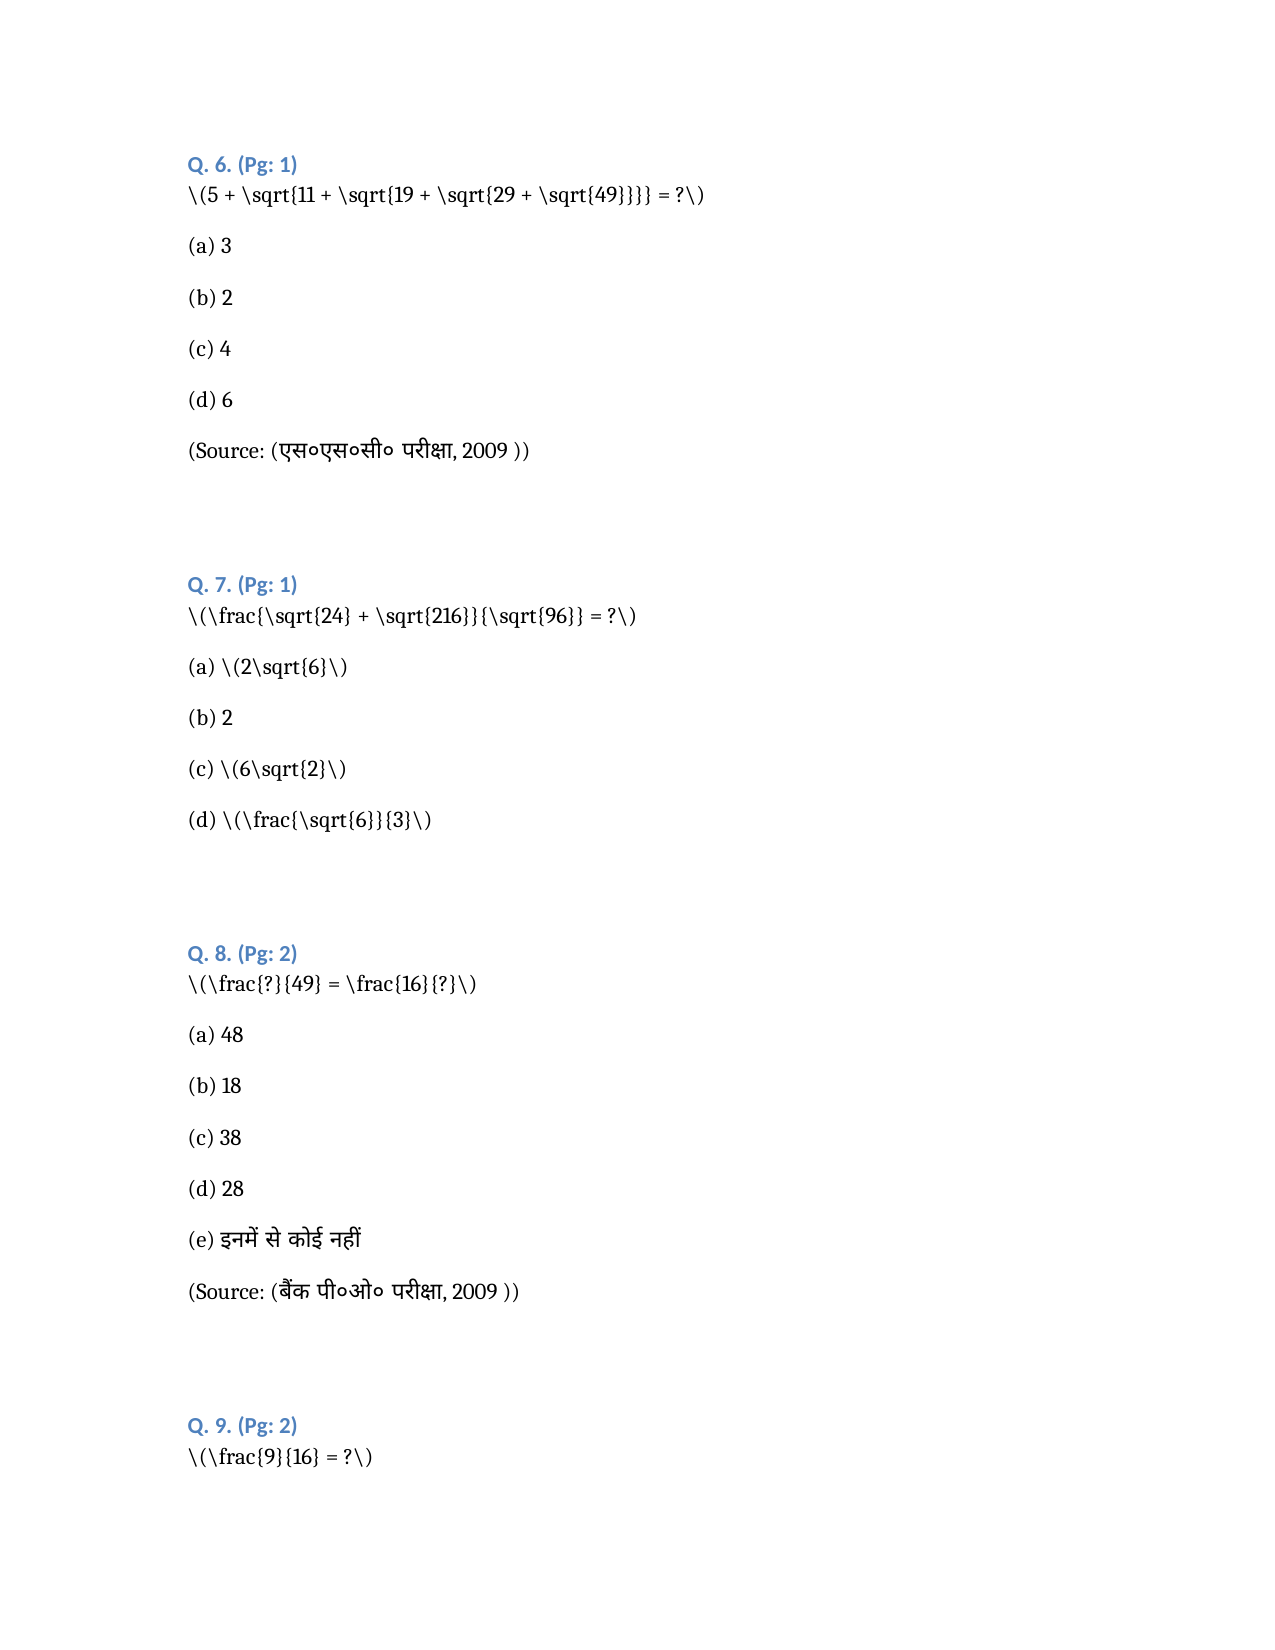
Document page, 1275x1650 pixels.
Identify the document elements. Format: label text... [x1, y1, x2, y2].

text \(\frac{9}{16} = ?\) [187, 1443, 1087, 1470]
text (c) \(6\sqrt{2}\) [187, 756, 1087, 782]
subtitle Q. 8. (Pg: 2) [187, 939, 1087, 967]
text (d) 6 [187, 386, 1087, 413]
text (b) 18 [187, 1073, 1087, 1100]
text (b) 2 [187, 284, 1087, 311]
subtitle Q. 7. (Pg: 1) [187, 570, 1087, 598]
text (Source: (एस०एस०सी० परीक्षा, 2009 )) [187, 437, 1087, 464]
subtitle Q. 9. (Pg: 2) [187, 1411, 1087, 1439]
text \(5 + \sqrt{11 + \sqrt{19 + \sqrt{29 + \sqrt{49}}}} = ?\) [187, 182, 1087, 208]
text (a) \(2\sqrt{6}\) [187, 654, 1087, 680]
text (d) \(\frac{\sqrt{6}}{3}\) [187, 807, 1087, 833]
subtitle Q. 6. (Pg: 1) [187, 150, 1087, 178]
text (Source: (बैंक पी०ओ० परीक्षा, 2009 )) [187, 1278, 1087, 1305]
text (d) 28 [187, 1175, 1087, 1202]
text \(\frac{?}{49} = \frac{16}{?}\) [187, 971, 1087, 998]
text (e) इनमें से कोई नहीं [187, 1226, 1087, 1253]
text (a) 3 [187, 233, 1087, 259]
text \(\frac{\sqrt{24} + \sqrt{216}}{\sqrt{96}} = ?\) [187, 603, 1087, 629]
text (b) 2 [187, 705, 1087, 731]
text (c) 4 [187, 335, 1087, 362]
text (a) 48 [187, 1022, 1087, 1049]
text (c) 38 [187, 1124, 1087, 1151]
